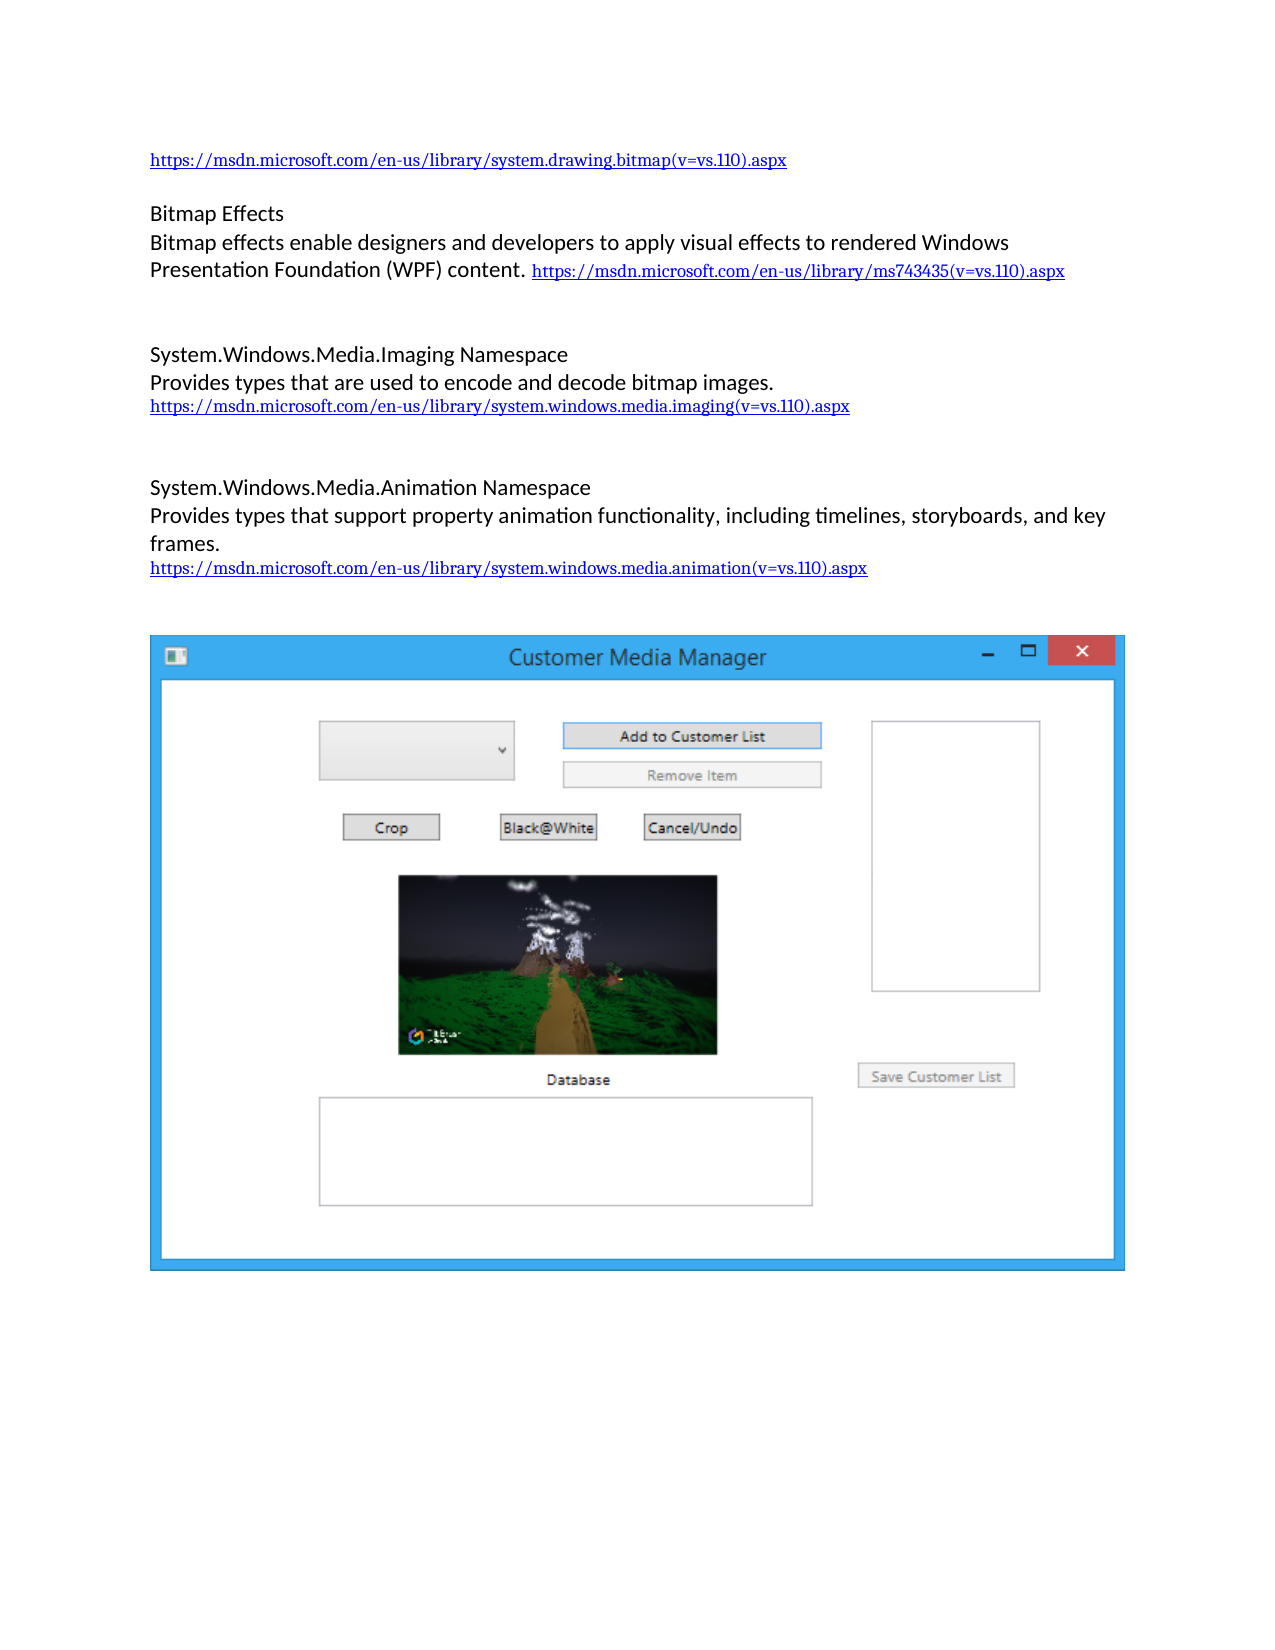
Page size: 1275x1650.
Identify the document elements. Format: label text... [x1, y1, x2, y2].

text https://msdn.microsoft.com/en-us/library/system.windows.media.imaging(v=vs.110).aspx [150, 396, 1125, 417]
text https://msdn.microsoft.com/en-us/library/system.drawing.bitmap(v=vs.110).aspx [150, 150, 1125, 172]
text System.Windows.Media.Imaging Namespace [150, 340, 1125, 368]
text Provides types that support property animation functionality, including timelines, storyboards, and key frames. [150, 501, 1125, 557]
text Provides types that are used to encode and decode bitmap images. [150, 368, 1125, 396]
text System.Windows.Media.Animation Namespace [150, 473, 1125, 501]
picture [150, 635, 1125, 1271]
text https://msdn.microsoft.com/en-us/library/system.windows.media.animation(v=vs.110).aspx [150, 557, 1125, 579]
text Bitmap Effects [150, 199, 1125, 228]
text Bitmap effects enable designers and developers to apply visual effects to rendered Windows Presentation Foundation (WPF) content. https://msdn.microsoft.com/en-us/library/ms743435(v=vs.110).aspx [150, 228, 1125, 284]
